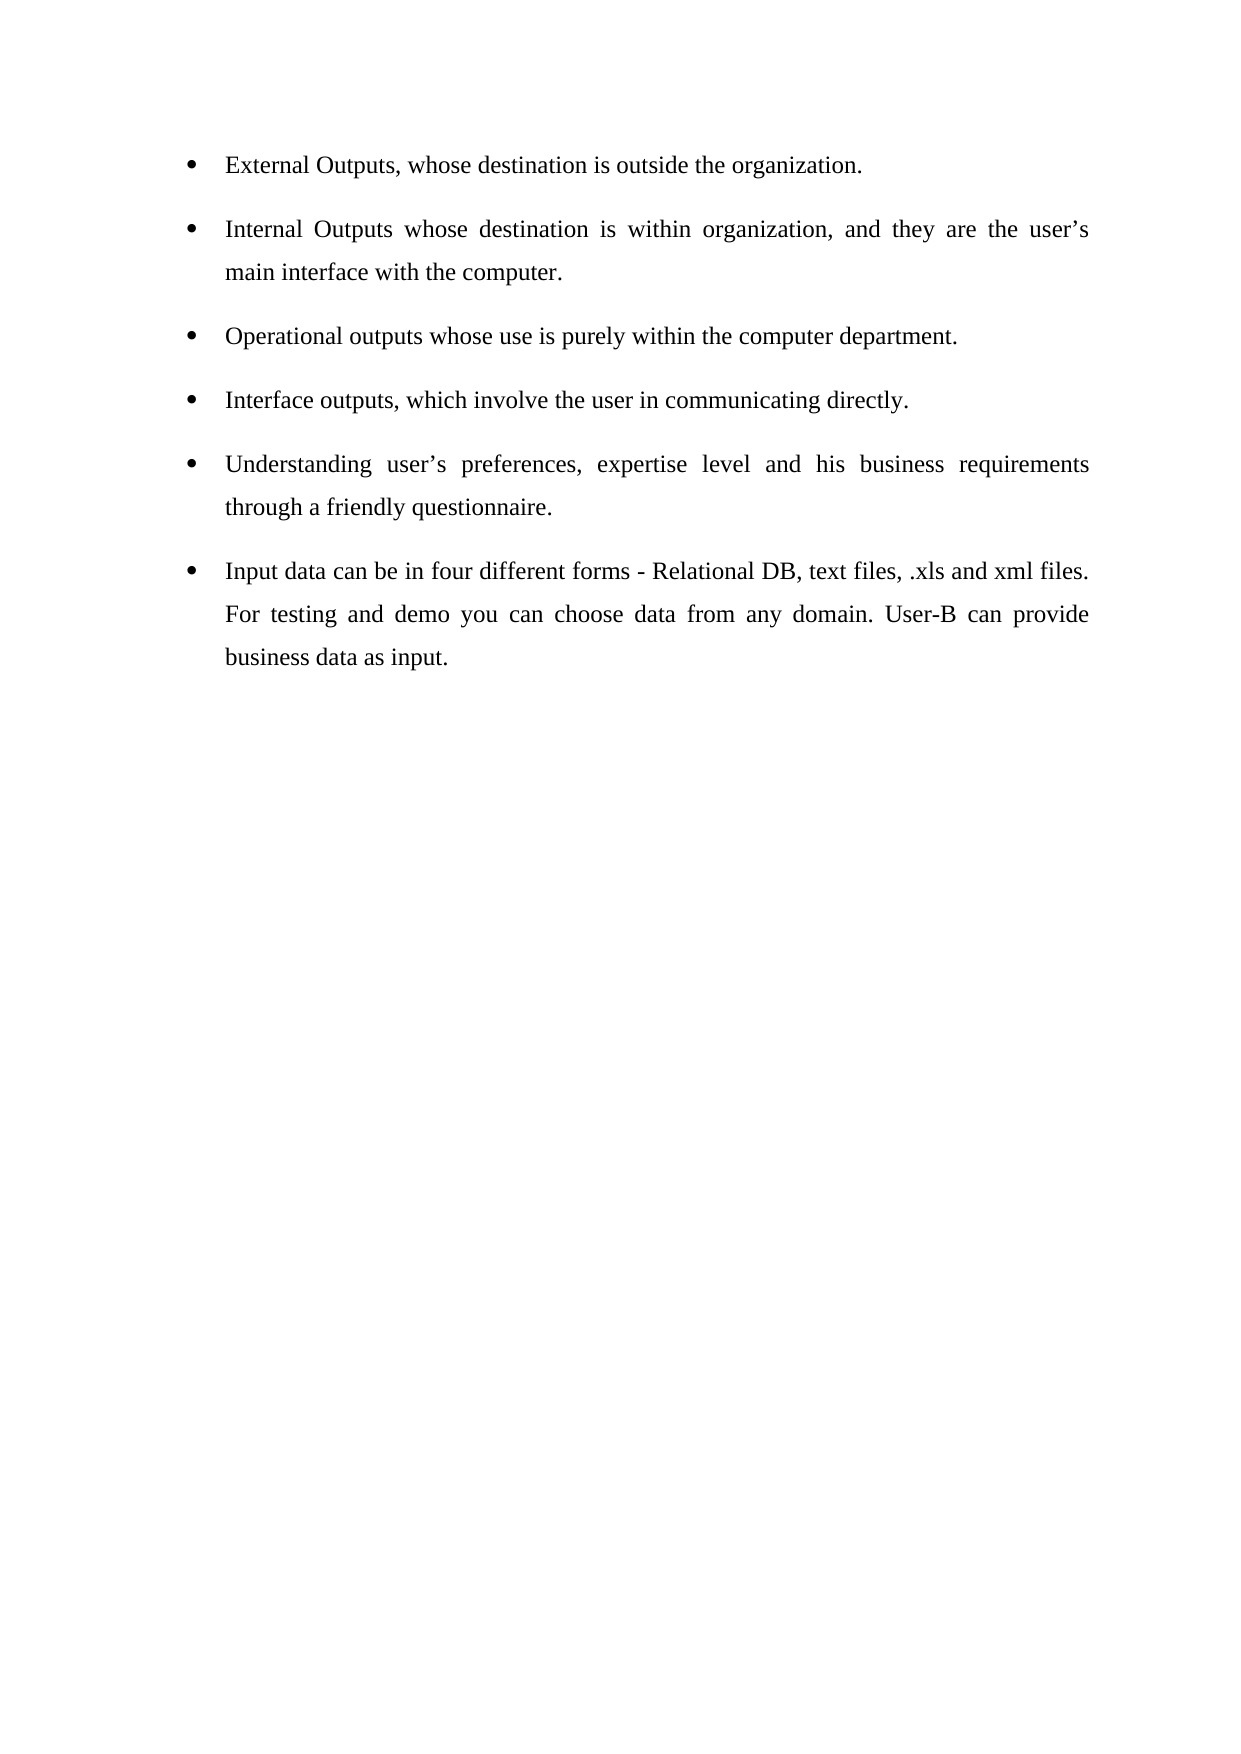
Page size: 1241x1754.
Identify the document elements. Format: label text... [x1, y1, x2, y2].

list Interface outputs, which involve the user in communicating directly. [187, 385, 1090, 414]
list Understanding user’s preferences, expertise level and his business requirements through a friendly questionnaire. [187, 449, 1090, 521]
list External Outputs, whose destination is outside the organization. [187, 150, 1090, 179]
list Operational outputs whose use is purely within the computer department. [187, 321, 1090, 350]
list Input data can be in four different forms - Relational DB, text files, .xls and xml files. For testing and demo you can choose data from any domain. User-B can provide business data as input. [187, 556, 1090, 671]
list Internal Outputs whose destination is within organization, and they are the user’s main interface with the computer. [187, 214, 1090, 286]
